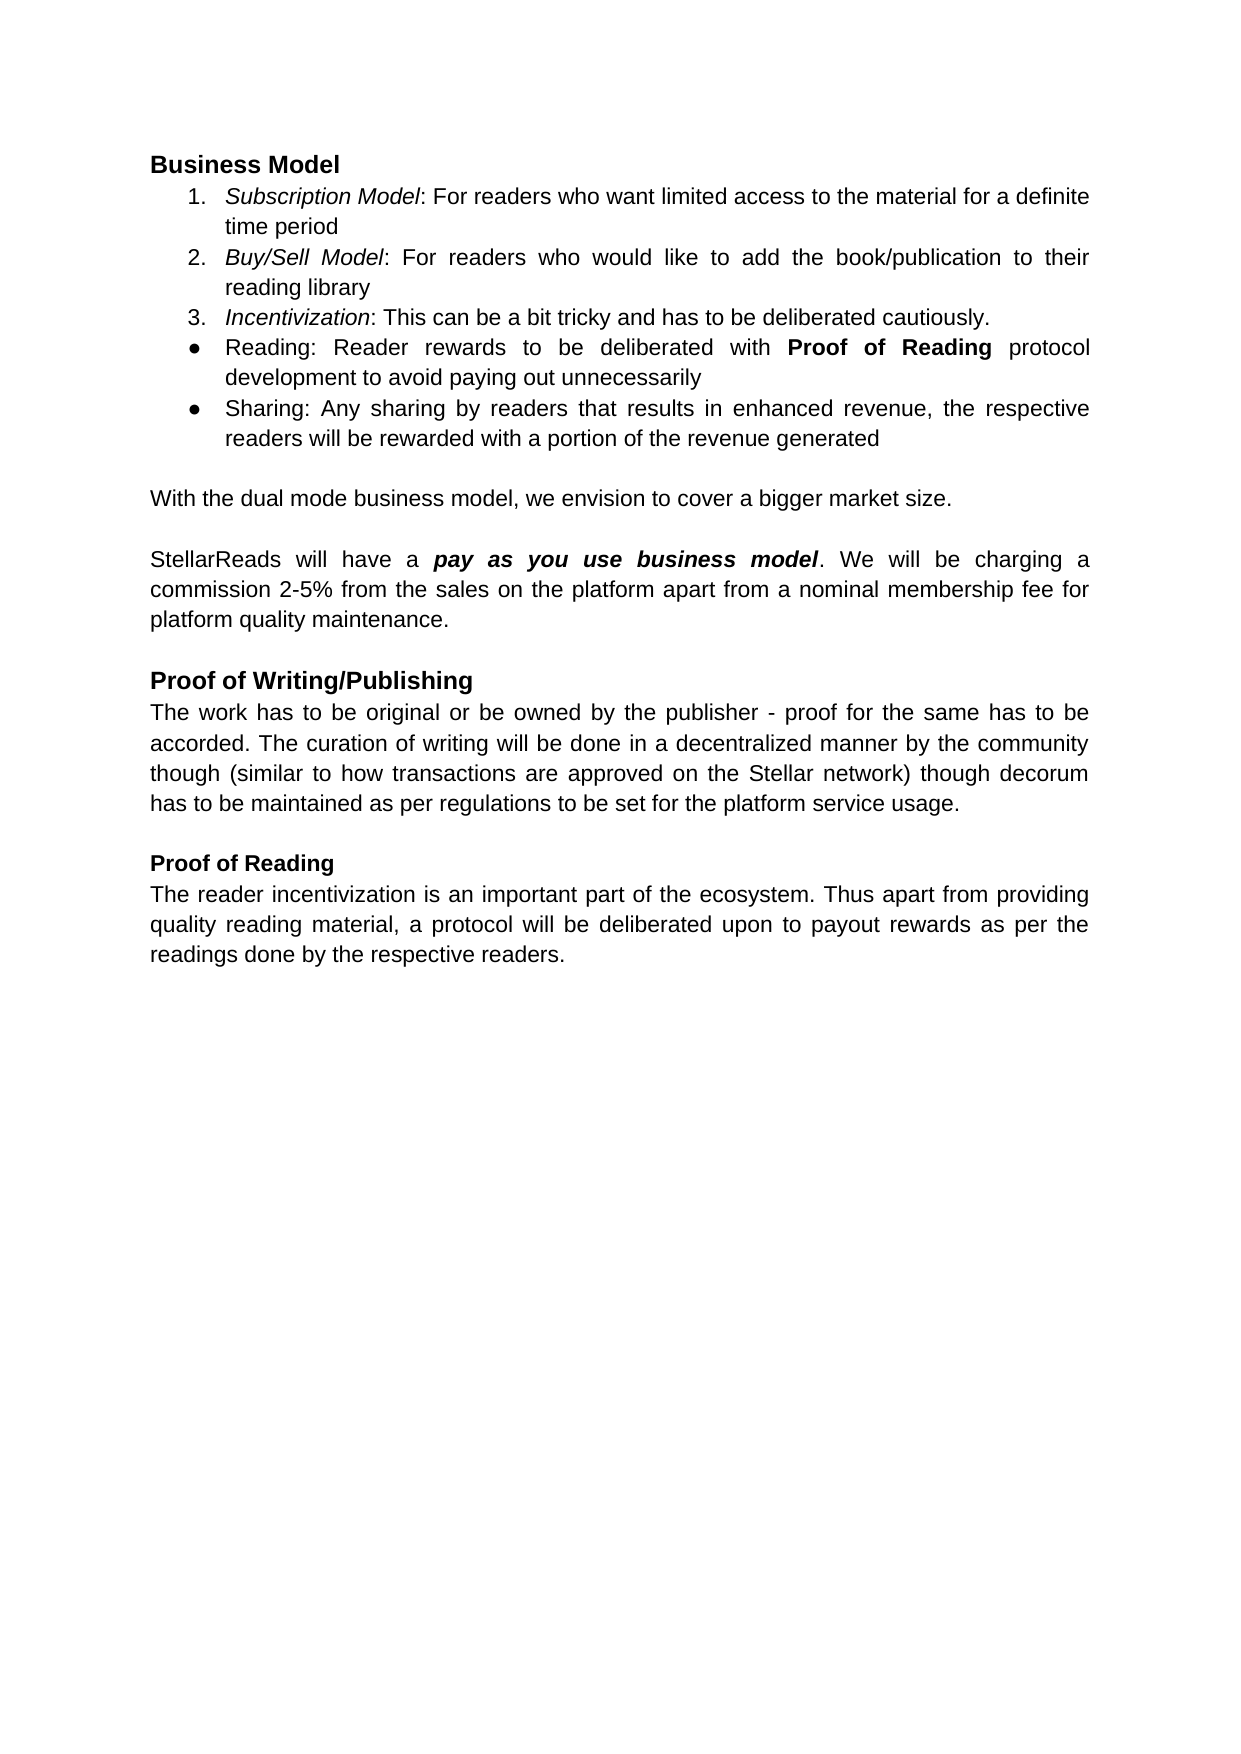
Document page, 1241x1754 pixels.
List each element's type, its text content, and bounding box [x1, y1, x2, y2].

list Buy/Sell Model: For readers who would like to add the book/publication to their reading library [187, 243, 1090, 300]
list Sharing: Any sharing by readers that results in enhanced revenue, the respective readers will be rewarded with a portion of the revenue generated [187, 394, 1090, 451]
text Proof of Writing/Publishing [150, 666, 1090, 695]
text StellarReads will have a pay as you use business model. We will be charging a commission 2-5% from the sales on the platform apart from a nominal membership fee for platform quality maintenance. [150, 546, 1090, 632]
text With the dual mode business model, we envision to cover a bigger market size. [150, 485, 1090, 511]
text The reader incentivization is an important part of the ecosystem. Thus apart from providing quality reading material, a protocol will be deliberated upon to payout rewards as per the readings done by the respective readers. [150, 881, 1090, 967]
list Reading: Reader rewards to be deliberated with Proof of Reading protocol development to avoid paying out unnecessarily [187, 334, 1090, 391]
list Incentivization: This can be a bit tricky and has to be deliberated cautiously. [187, 304, 1090, 330]
list Subscription Model: For readers who want limited access to the material for a definite time period [187, 183, 1090, 239]
text Proof of Reading [150, 850, 1090, 877]
text Business Model [150, 150, 1090, 179]
text The work has to be original or be owned by the publisher - proof for the same has to be accorded. The curation of writing will be done in a decentralized manner by the community though (similar to how transactions are approved on the Stellar network) though decorum has to be maintained as per regulations to be set for the platform service usage. [150, 699, 1090, 816]
